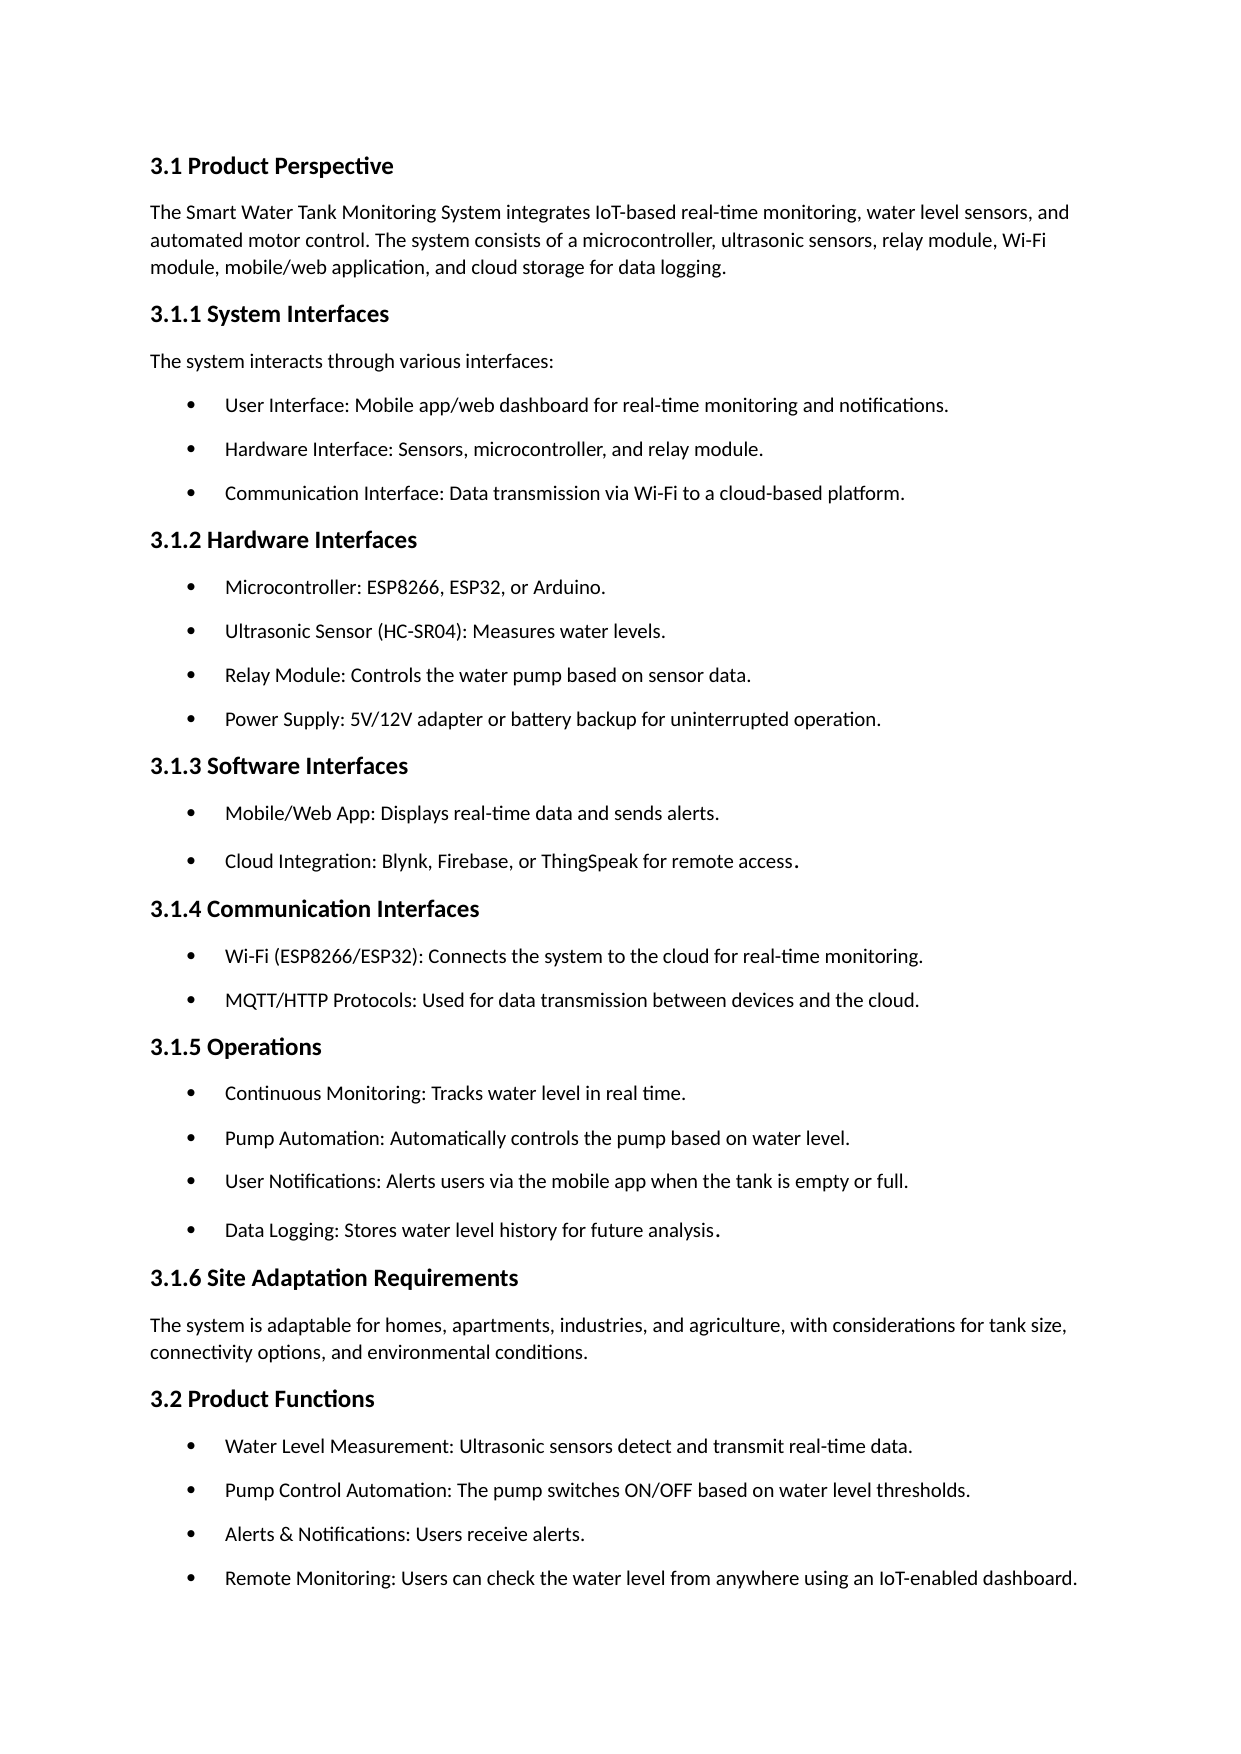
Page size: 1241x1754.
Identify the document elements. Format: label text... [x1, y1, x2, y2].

text 3.1.2 Hardware Interfaces [150, 524, 1090, 555]
list Cloud Integration: Blynk, Firebase, or ThingSpeak for remote access. [187, 844, 1090, 874]
text The system is adaptable for homes, apartments, industries, and agriculture, with considerations for tank size, connectivity options, and environmental conditions. [150, 1312, 1090, 1365]
list Hardware Interface: Sensors, microcontroller, and relay module. [187, 436, 1090, 462]
list User Notifications: Alerts users via the mobile app when the tank is empty or full. [187, 1169, 1090, 1194]
text 3.1.1 System Interfaces [150, 298, 1090, 329]
text The system interacts through various interfaces: [150, 348, 1090, 373]
text 3.2 Product Functions [150, 1383, 1090, 1414]
text 3.1.6 Site Adaptation Requirements [150, 1262, 1090, 1293]
list Continuous Monitoring: Tracks water level in real time. [187, 1081, 1090, 1106]
list Water Level Measurement: Ultrasonic sensors detect and transmit real-time data. [187, 1433, 1090, 1458]
list Wi-Fi (ESP8266/ESP32): Connects the system to the cloud for real-time monitoring. [187, 943, 1090, 968]
list User Interface: Mobile app/web dashboard for real-time monitoring and notifications. [187, 392, 1090, 417]
list MQTT/HTTP Protocols: Used for data transmission between devices and the cloud. [187, 987, 1090, 1012]
list Remote Monitoring: Users can check the water level from anywhere using an IoT-enabled dashboard. [187, 1565, 1090, 1591]
text 3.1 Product Perspective [150, 150, 1090, 181]
list Pump Control Automation: The pump switches ON/OFF based on water level thresholds. [187, 1477, 1090, 1502]
list Relay Module: Controls the water pump based on sensor data. [187, 662, 1090, 687]
list Data Logging: Stores water level history for future analysis. [187, 1213, 1090, 1243]
list Mobile/Web App: Displays real-time data and sends alerts. [187, 800, 1090, 825]
list Microcontroller: ESP8266, ESP32, or Arduino. [187, 574, 1090, 599]
text 3.1.5 Operations [150, 1031, 1090, 1062]
list Alerts & Notifications: Users receive alerts. [187, 1521, 1090, 1547]
list Power Supply: 5V/12V adapter or battery backup for uninterrupted operation. [187, 706, 1090, 731]
text 3.1.4 Communication Interfaces [150, 893, 1090, 924]
list Pump Automation: Automatically controls the pump based on water level. [187, 1125, 1090, 1150]
list Communication Interface: Data transmission via Wi-Fi to a cloud-based platform. [187, 480, 1090, 506]
text The Smart Water Tank Monitoring System integrates IoT-based real-time monitoring, water level sensors, and automated motor control. The system consists of a microcontroller, ultrasonic sensors, relay module, Wi-Fi module, mobile/web application, and cloud storage for data logging. [150, 199, 1090, 280]
text 3.1.3 Software Interfaces [150, 750, 1090, 781]
list Ultrasonic Sensor (HC-SR04): Measures water levels. [187, 618, 1090, 643]
